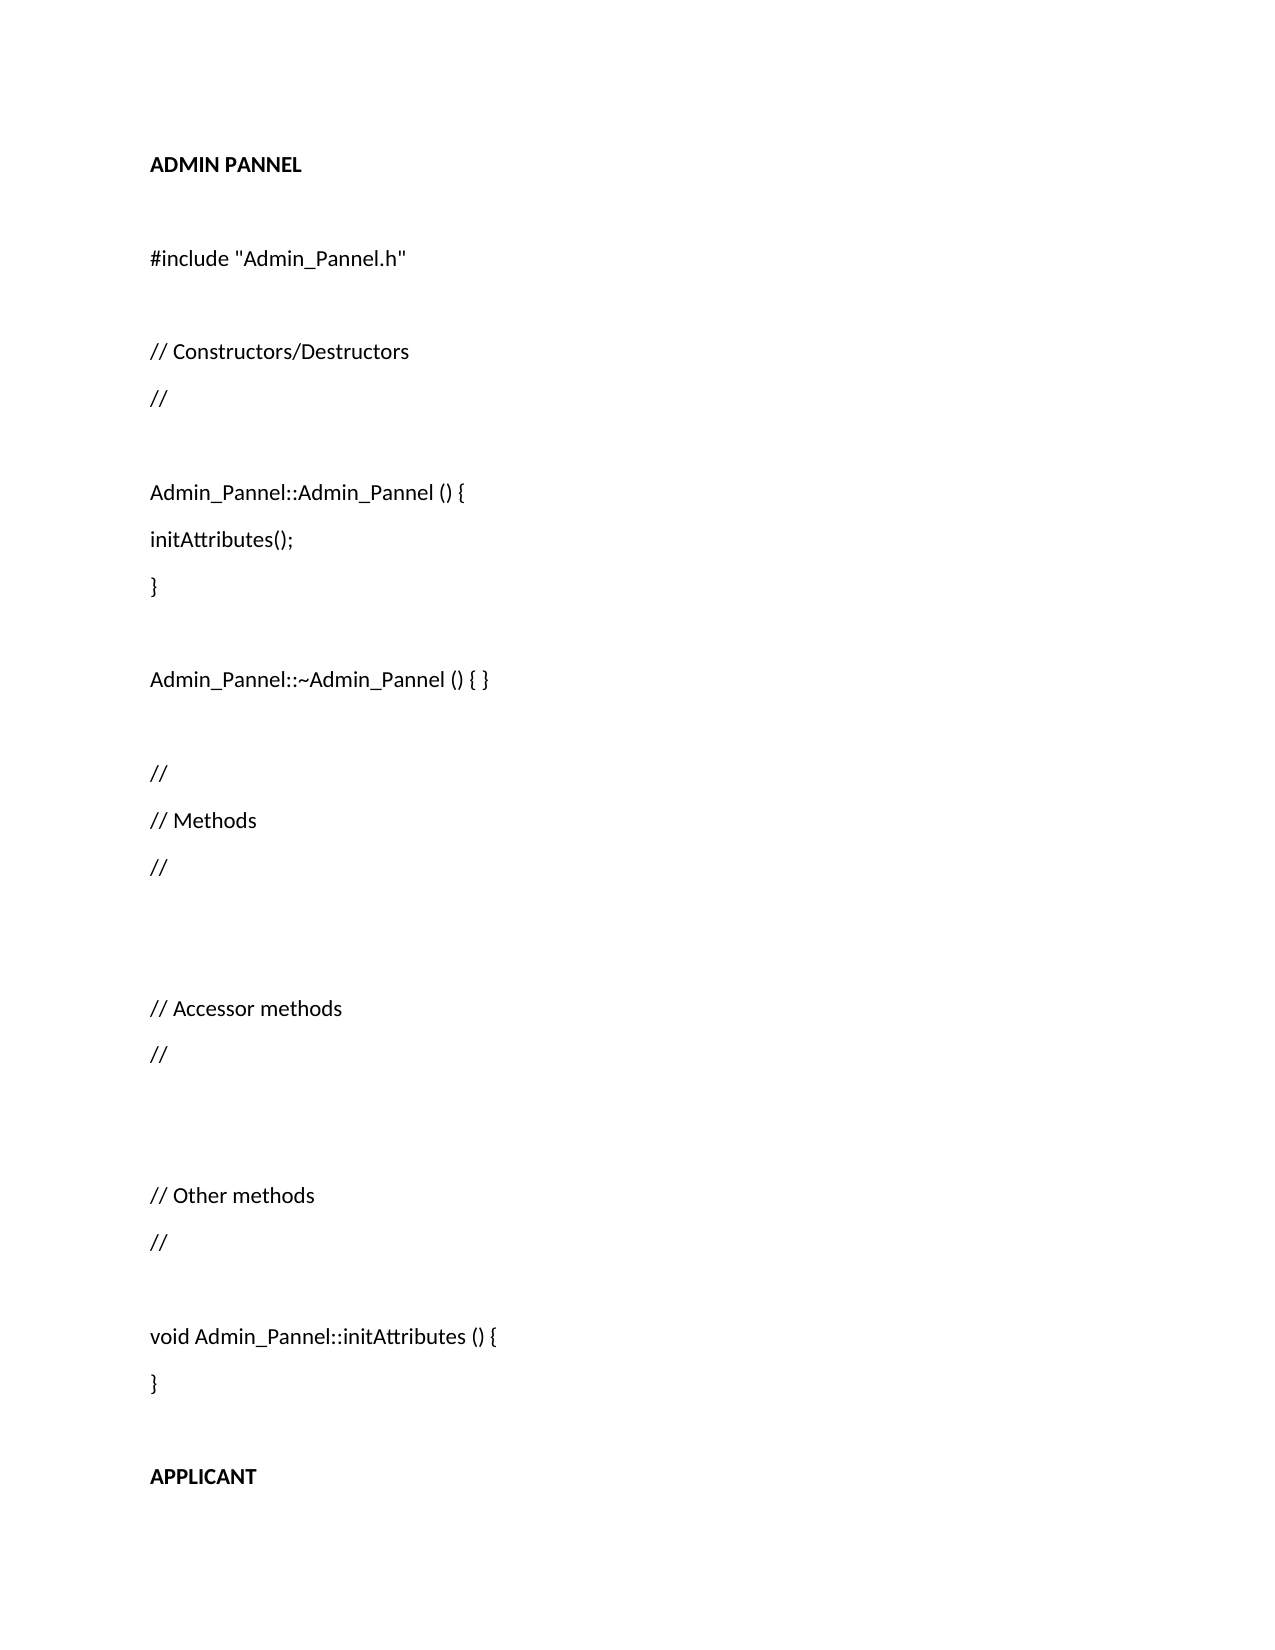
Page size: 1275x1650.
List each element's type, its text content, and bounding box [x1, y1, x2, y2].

text // [150, 1041, 1125, 1069]
text // Other methods [150, 1181, 1125, 1209]
text // [150, 853, 1125, 881]
text // [150, 1228, 1125, 1256]
text // Methods [150, 806, 1125, 834]
text // [150, 384, 1125, 412]
text #include "Admin_Pannel.h" [150, 244, 1125, 272]
text Admin_Pannel::~Admin_Pannel () { } [150, 666, 1125, 694]
text void Admin_Pannel::initAttributes () { [150, 1322, 1125, 1350]
text // Accessor methods [150, 994, 1125, 1022]
text } [150, 1369, 1125, 1397]
text Admin_Pannel::Admin_Pannel () { [150, 478, 1125, 506]
text // Constructors/Destructors [150, 337, 1125, 366]
text ADMIN PANNEL [150, 150, 1125, 178]
text // [150, 759, 1125, 787]
text APPLICANT [150, 1462, 1125, 1491]
text } [150, 572, 1125, 600]
text initAttributes(); [150, 525, 1125, 553]
